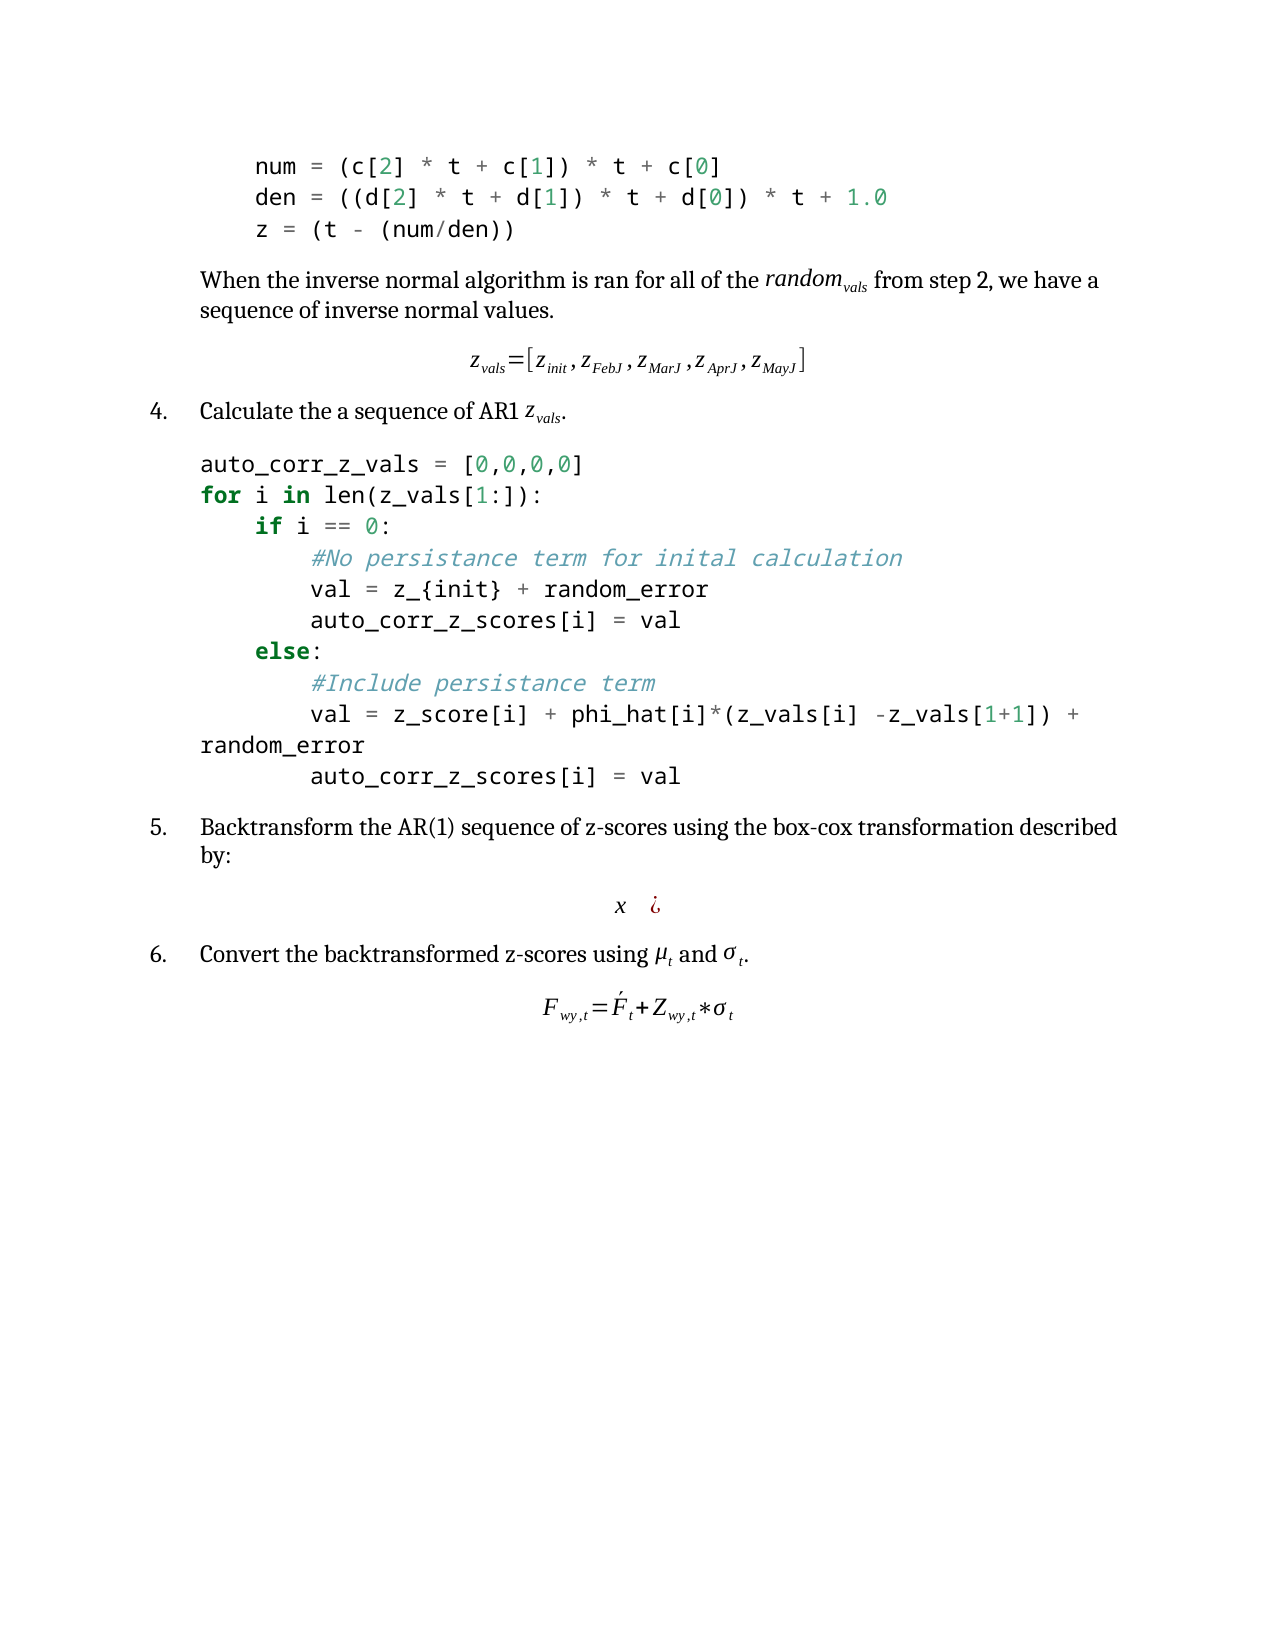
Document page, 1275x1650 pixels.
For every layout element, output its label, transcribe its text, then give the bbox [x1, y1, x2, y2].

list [150, 150, 1125, 244]
list Backtransform the AR(1) sequence of z-scores using the box-cox transformation described by: [150, 812, 1125, 870]
list Convert the backtransformed z-scores using and . [150, 938, 1125, 969]
list auto_corr_z_vals = [0,0,0,0] for i in len(z_vals[1:]): if i == 0: #No persistance term for inital calculation val = z_{init} + random_error auto_corr_z_scores[i] = val else: #Include persistance term val = z_score[i] + phi_hat[i]*(z_vals[i] -z_vals[1+1]) + random_error auto_corr_z_scores[i] = val [150, 448, 1125, 792]
list When the inverse normal algorithm is ran for all of the from step 2, we have a sequence of inverse normal values. [150, 264, 1125, 325]
list Calculate the a sequence of AR1 . [150, 396, 1125, 427]
